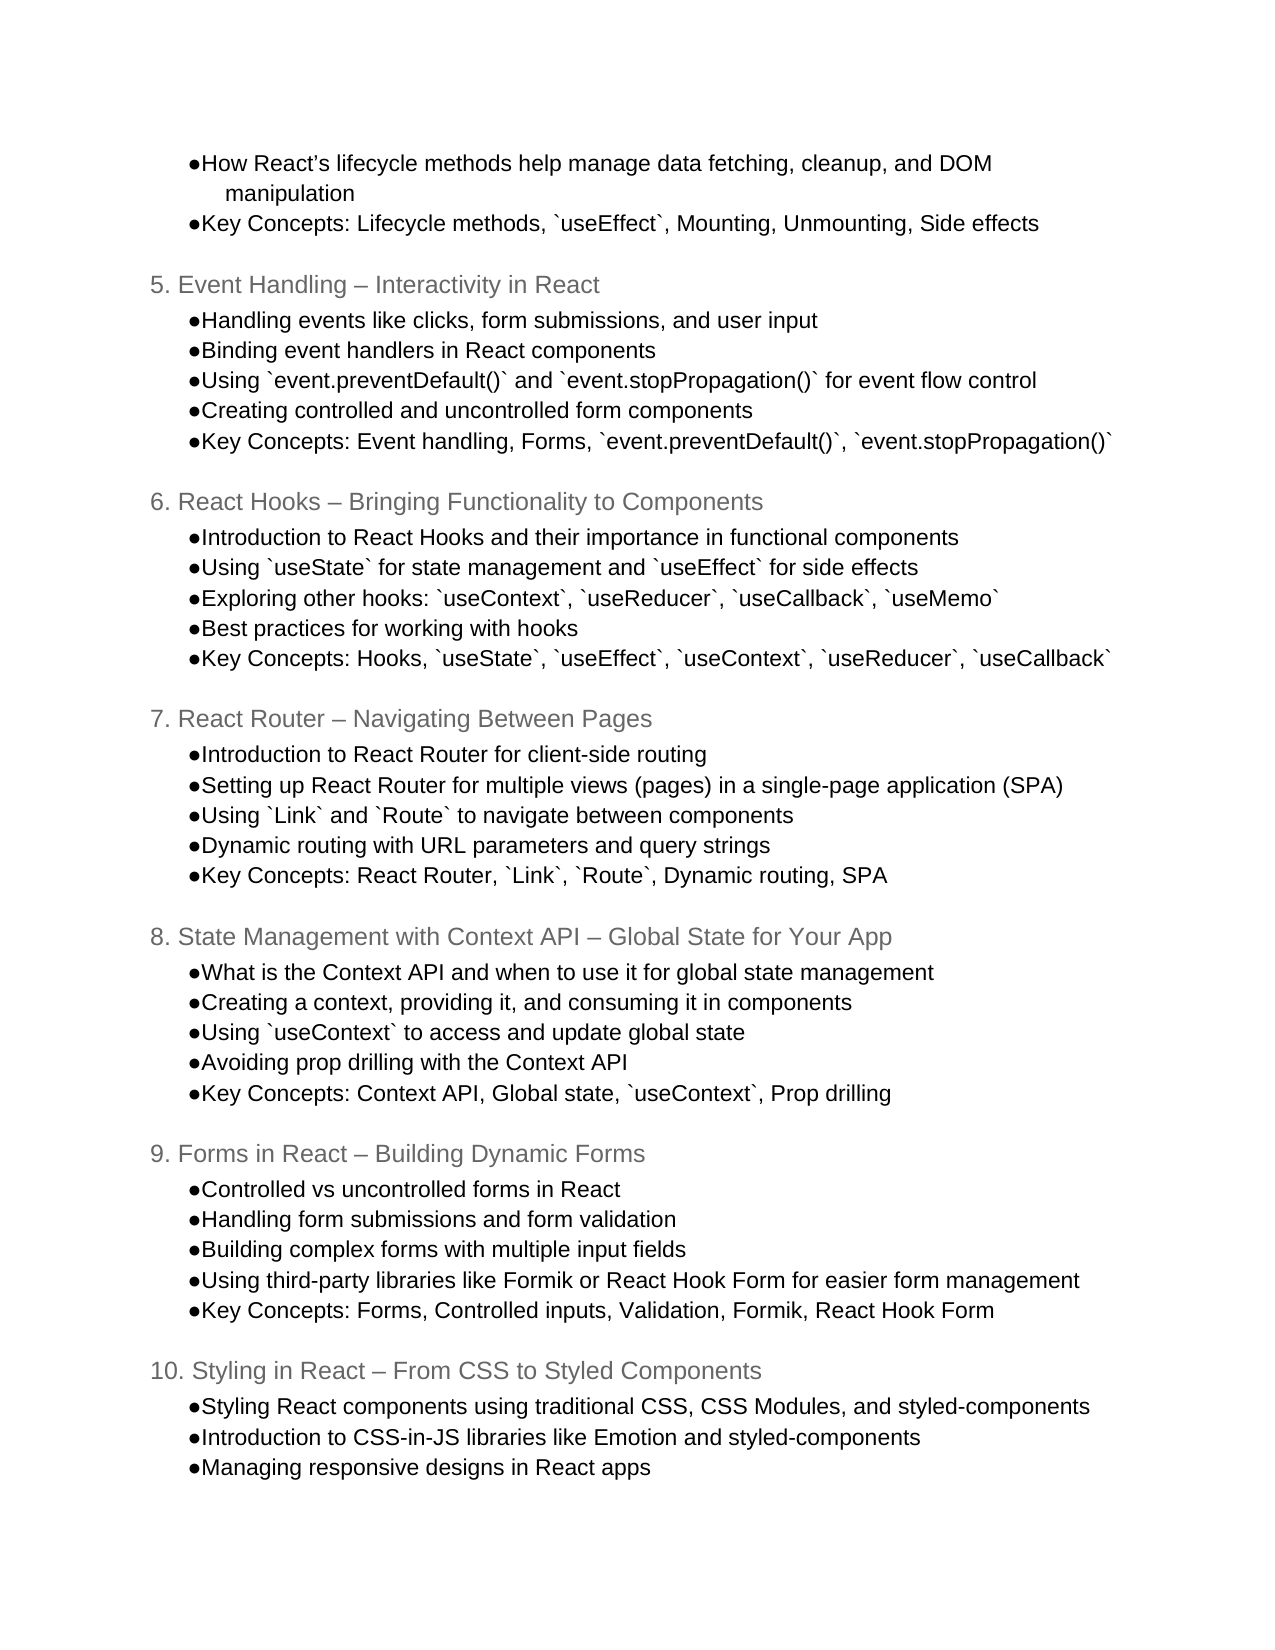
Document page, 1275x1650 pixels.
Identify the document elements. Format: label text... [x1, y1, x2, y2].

list ●Managing responsive designs in React apps [187, 1454, 1125, 1480]
list ●Key Concepts: Event handling, Forms, `event.preventDefault()`, `event.stopPropagation()` [187, 428, 1125, 454]
list ●Using third-party libraries like Formik or React Hook Form for easier form management [187, 1267, 1125, 1293]
list ●Key Concepts: Hooks, `useState`, `useEffect`, `useContext`, `useReducer`, `useCallback` [187, 645, 1125, 671]
list ●Key Concepts: Forms, Controlled inputs, Validation, Formik, React Hook Form [187, 1297, 1125, 1323]
list ●Styling React components using traditional CSS, CSS Modules, and styled-components [187, 1393, 1125, 1420]
list ●Binding event handlers in React components [187, 337, 1125, 363]
list ●Key Concepts: Context API, Global state, `useContext`, Prop drilling [187, 1079, 1125, 1106]
list ●Creating a context, providing it, and consuming it in components [187, 989, 1125, 1015]
list ●Introduction to React Router for client-side routing [187, 741, 1125, 768]
list ●Exploring other hooks: `useContext`, `useReducer`, `useCallback`, `useMemo` [187, 584, 1125, 611]
subtitle 6. React Hooks – Bringing Functionality to Components [150, 487, 1125, 516]
list ●Handling form submissions and form validation [187, 1206, 1125, 1233]
list ●Best practices for working with hooks [187, 615, 1125, 641]
subtitle 7. React Router – Navigating Between Pages [150, 704, 1125, 733]
list ●Handling events like clicks, form submissions, and user input [187, 307, 1125, 333]
list ●Dynamic routing with URL parameters and query strings [187, 832, 1125, 858]
list ●Using `useState` for state management and `useEffect` for side effects [187, 554, 1125, 581]
list ●Introduction to CSS-in-JS libraries like Emotion and styled-components [187, 1423, 1125, 1450]
list ●Key Concepts: Lifecycle methods, `useEffect`, Mounting, Unmounting, Side effects [187, 210, 1125, 237]
subtitle 8. State Management with Context API – Global State for Your App [150, 922, 1125, 950]
list ●Creating controlled and uncontrolled form components [187, 397, 1125, 424]
subtitle 5. Event Handling – Interactivity in React [150, 270, 1125, 298]
list ●Setting up React Router for multiple views (pages) in a single-page application (SPA) [187, 772, 1125, 798]
list ●Using `Link` and `Route` to navigate between components [187, 802, 1125, 828]
list ●Avoiding prop drilling with the Context API [187, 1049, 1125, 1076]
list ●Key Concepts: React Router, `Link`, `Route`, Dynamic routing, SPA [187, 862, 1125, 889]
list ●What is the Context API and when to use it for global state management [187, 959, 1125, 985]
list ●Using `event.preventDefault()` and `event.stopPropagation()` for event flow control [187, 367, 1125, 394]
subtitle 9. Forms in React – Building Dynamic Forms [150, 1139, 1125, 1168]
list ●Using `useContext` to access and update global state [187, 1019, 1125, 1046]
list ●How React’s lifecycle methods help manage data fetching, cleanup, and DOM manipulation [187, 150, 1125, 207]
list ●Building complex forms with multiple input fields [187, 1236, 1125, 1263]
subtitle 10. Styling in React – From CSS to Styled Components [150, 1356, 1125, 1385]
list ●Introduction to React Hooks and their importance in functional components [187, 524, 1125, 551]
list ●Controlled vs uncontrolled forms in React [187, 1176, 1125, 1202]
